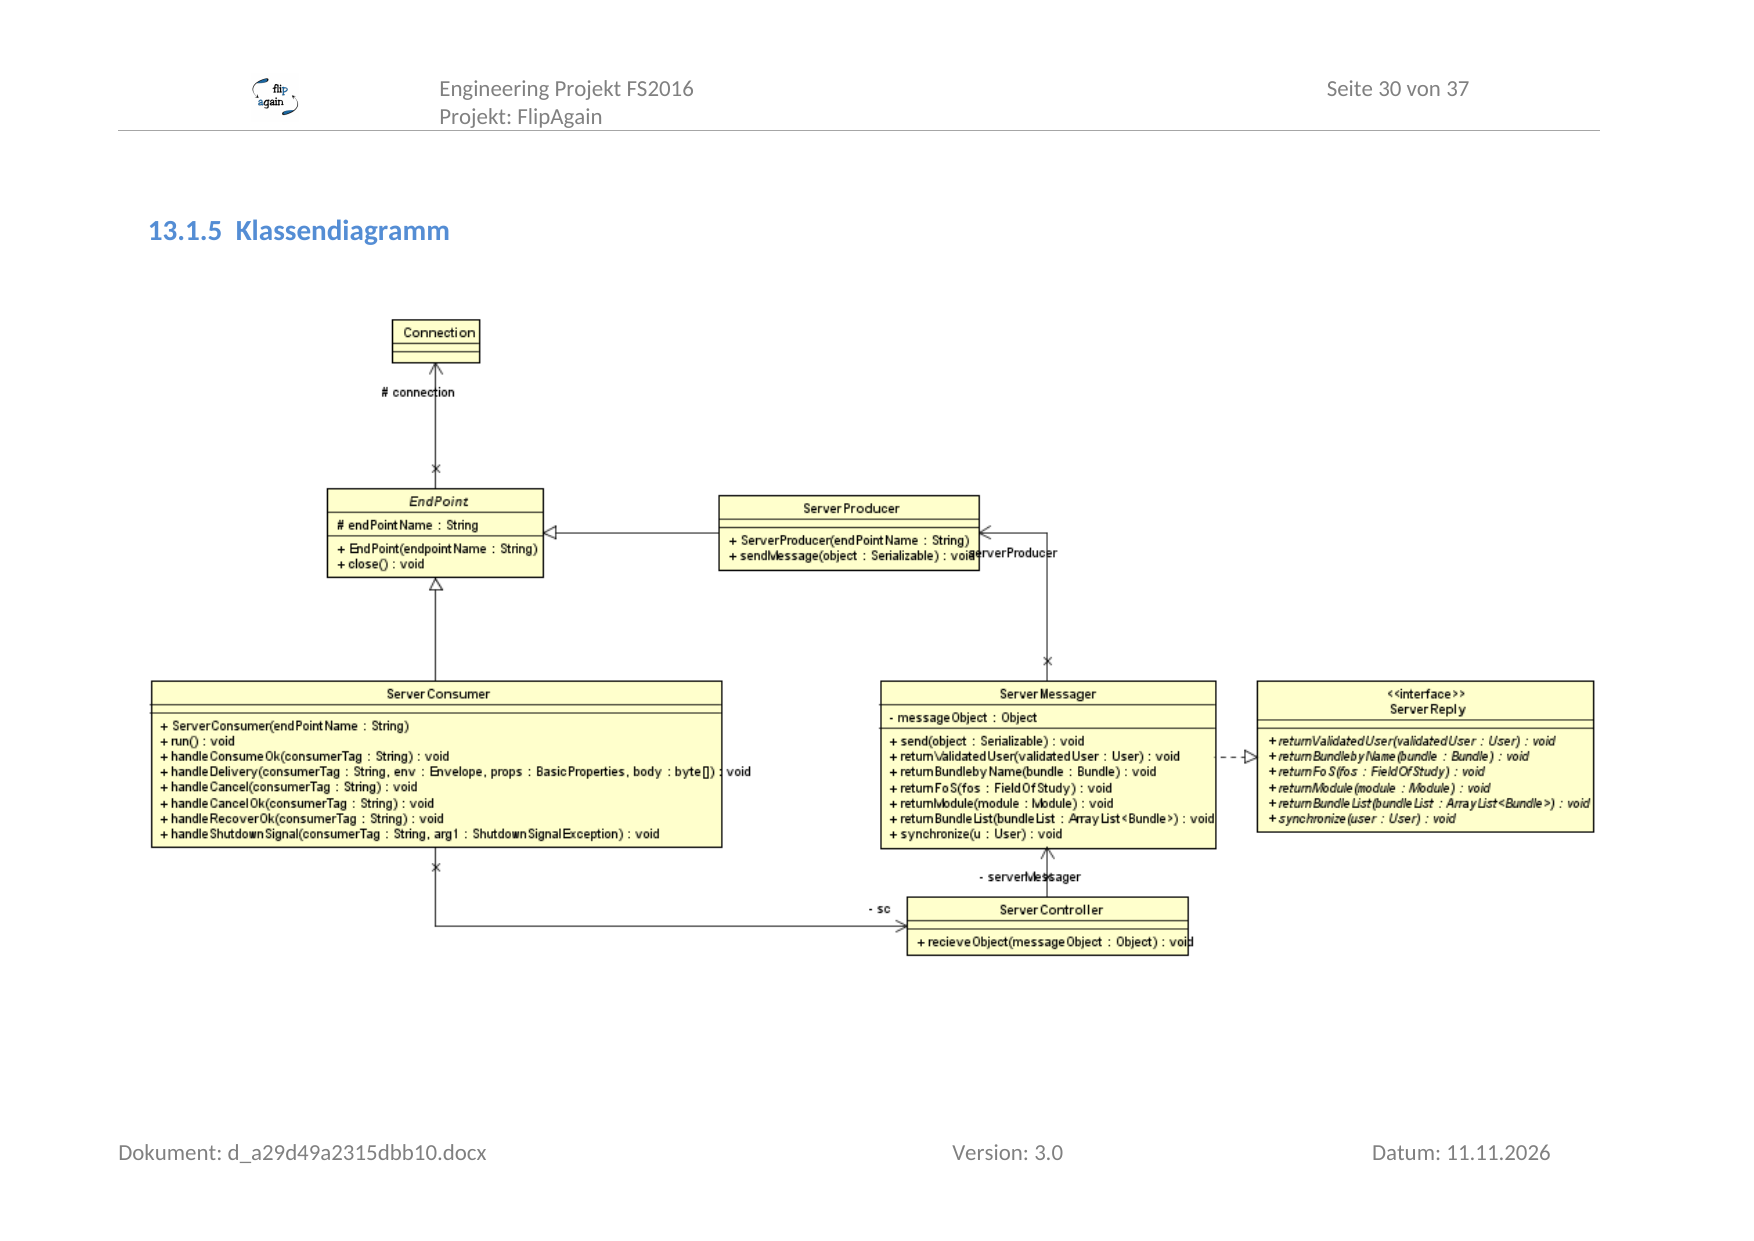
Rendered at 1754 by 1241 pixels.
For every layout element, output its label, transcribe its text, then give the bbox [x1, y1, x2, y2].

subtitle Klassendiagramm [148, 212, 1606, 248]
picture [251, 73, 299, 122]
picture [118, 282, 1607, 970]
